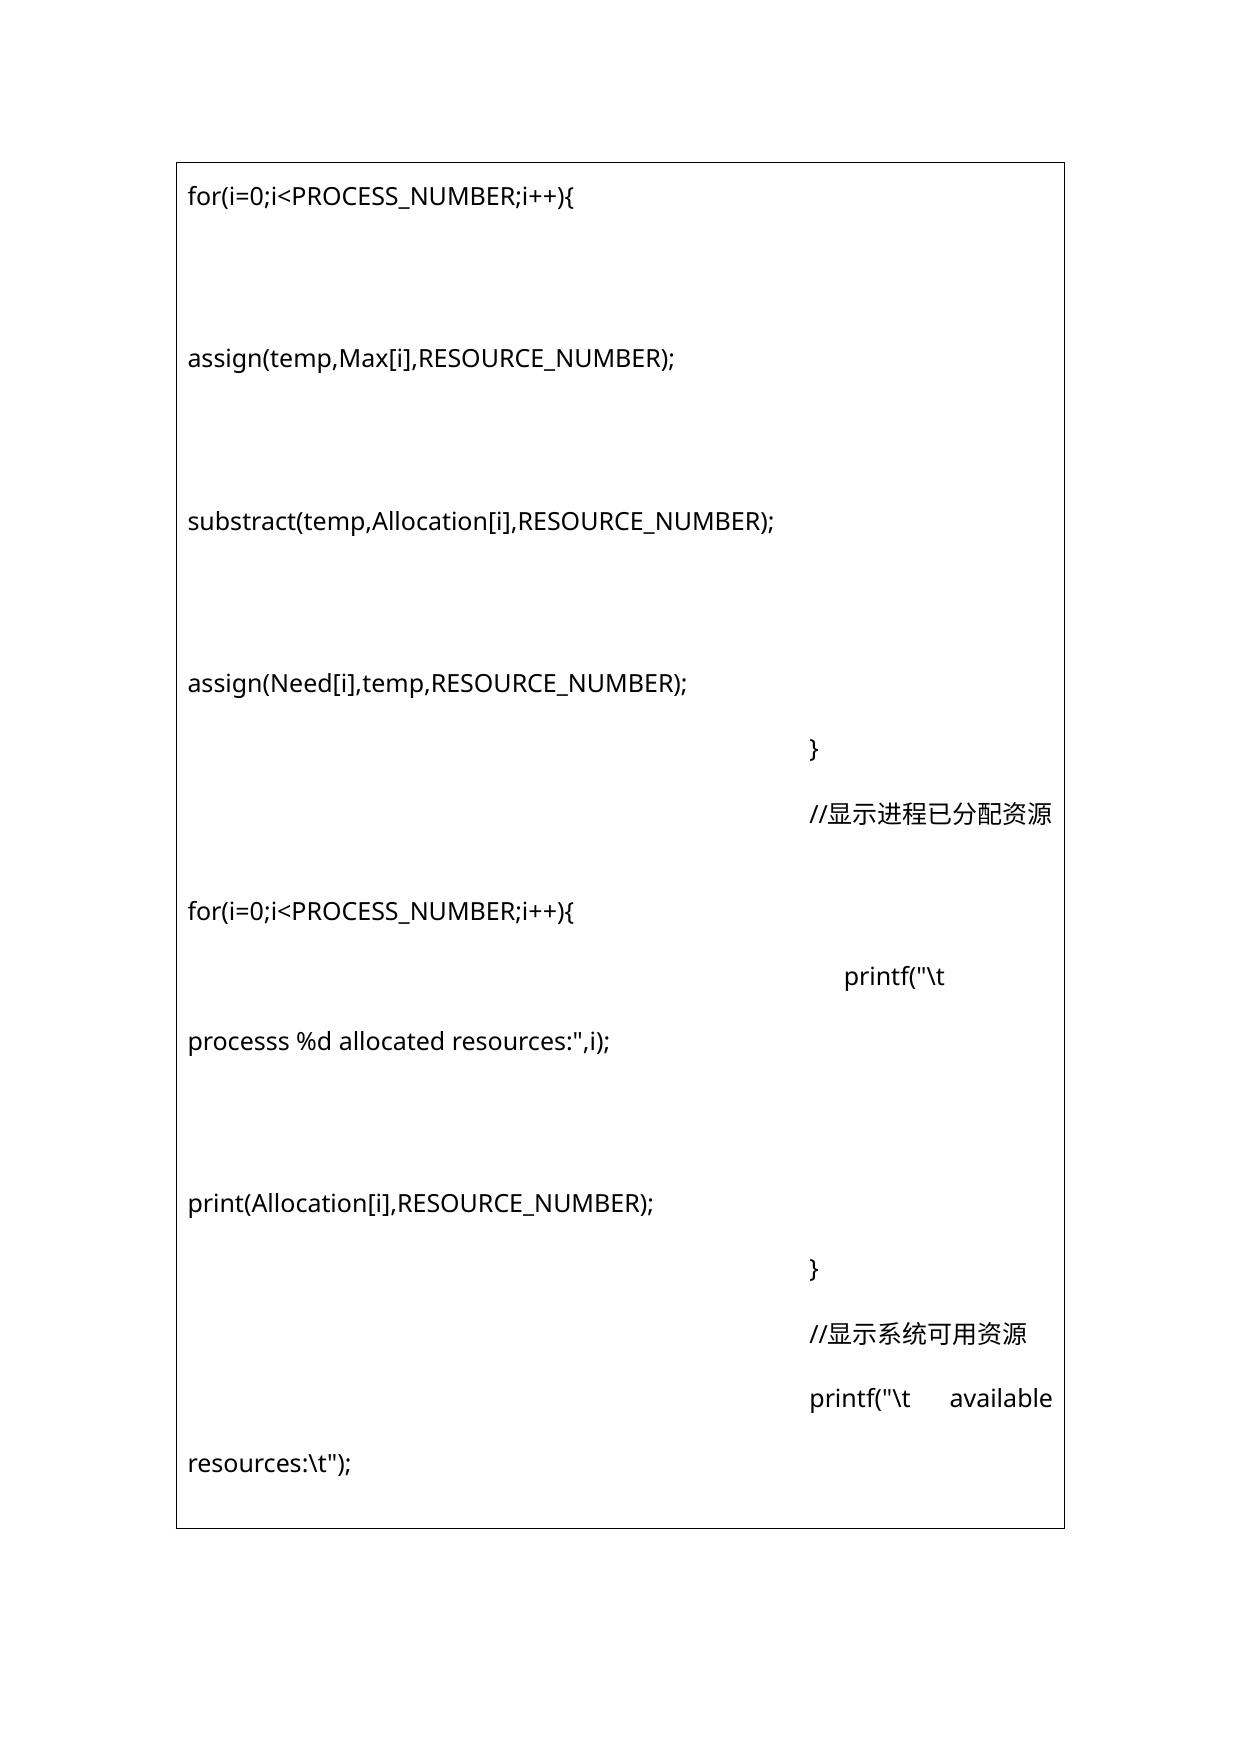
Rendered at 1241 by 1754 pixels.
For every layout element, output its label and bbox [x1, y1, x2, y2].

table_cell [177, 163, 1064, 1528]
